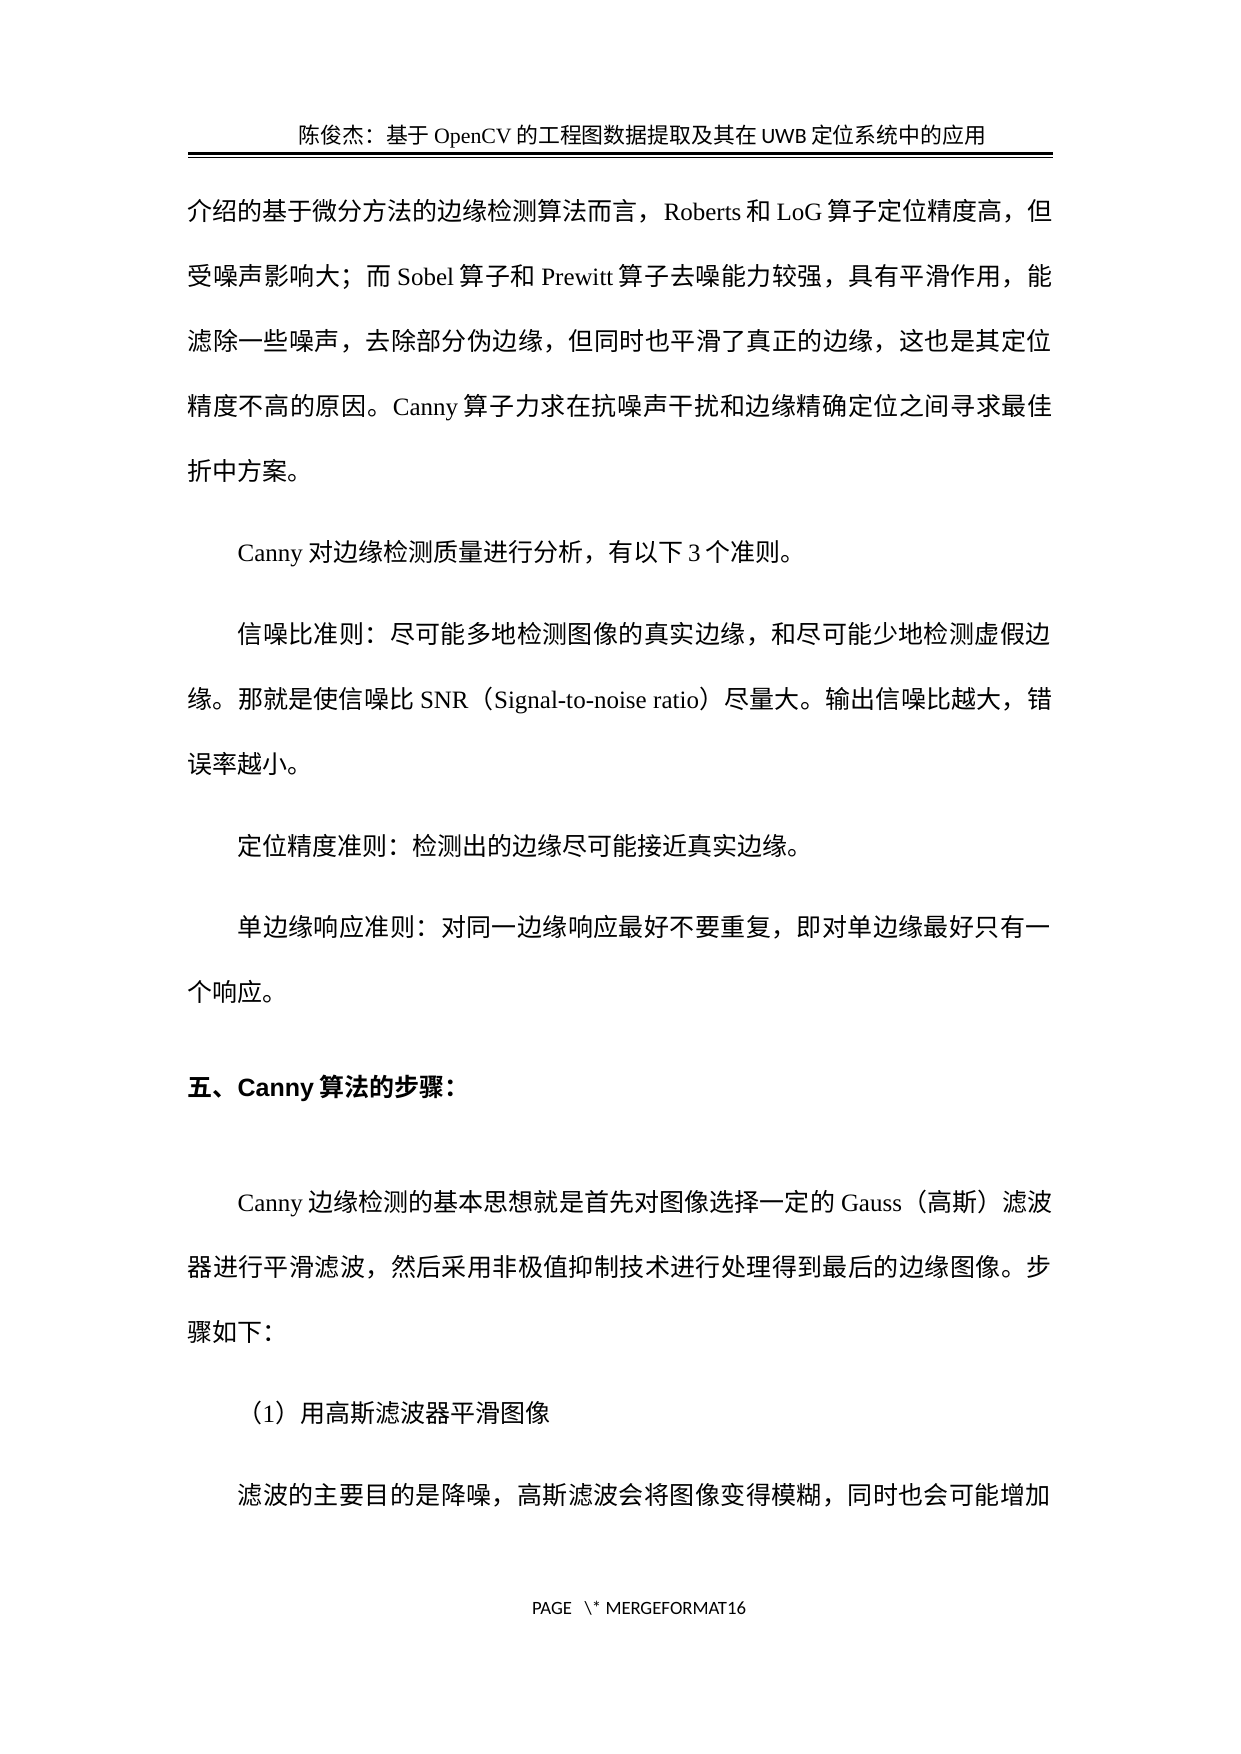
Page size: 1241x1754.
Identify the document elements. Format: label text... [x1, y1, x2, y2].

text （1）用高斯滤波器平滑图像 [187, 1379, 1053, 1444]
subtitle 五、Canny算法的步骤： [187, 1053, 1053, 1118]
text 信噪比准则：尽可能多地检测图像的真实边缘，和尽可能少地检测虚假边缘。那就是使信噪比SNR（Signal-to-noise ratio）尽量大。输出信噪比越大，错误率越小。 [187, 600, 1053, 795]
text Canny边缘检测的基本思想就是首先对图像选择一定的Gauss（高斯）滤波器进行平滑滤波，然后采用非极值抑制技术进行处理得到最后的边缘图像。步骤如下： [187, 1168, 1053, 1363]
text Canny对边缘检测质量进行分析，有以下3个准则。 [187, 518, 1053, 583]
text 定位精度准则：检测出的边缘尽可能接近真实边缘。 [187, 812, 1053, 877]
text 滤波的主要目的是降噪，高斯滤波会将图像变得模糊，同时也会可能增加边缘的宽度。对于在图像中位置 (m, n) 的像素点，其灰度值为f(m, n)。 [187, 1461, 1053, 1526]
text 单边缘响应准则：对同一边缘响应最好不要重复，即对单边缘最好只有一个响应。 [187, 893, 1053, 1023]
